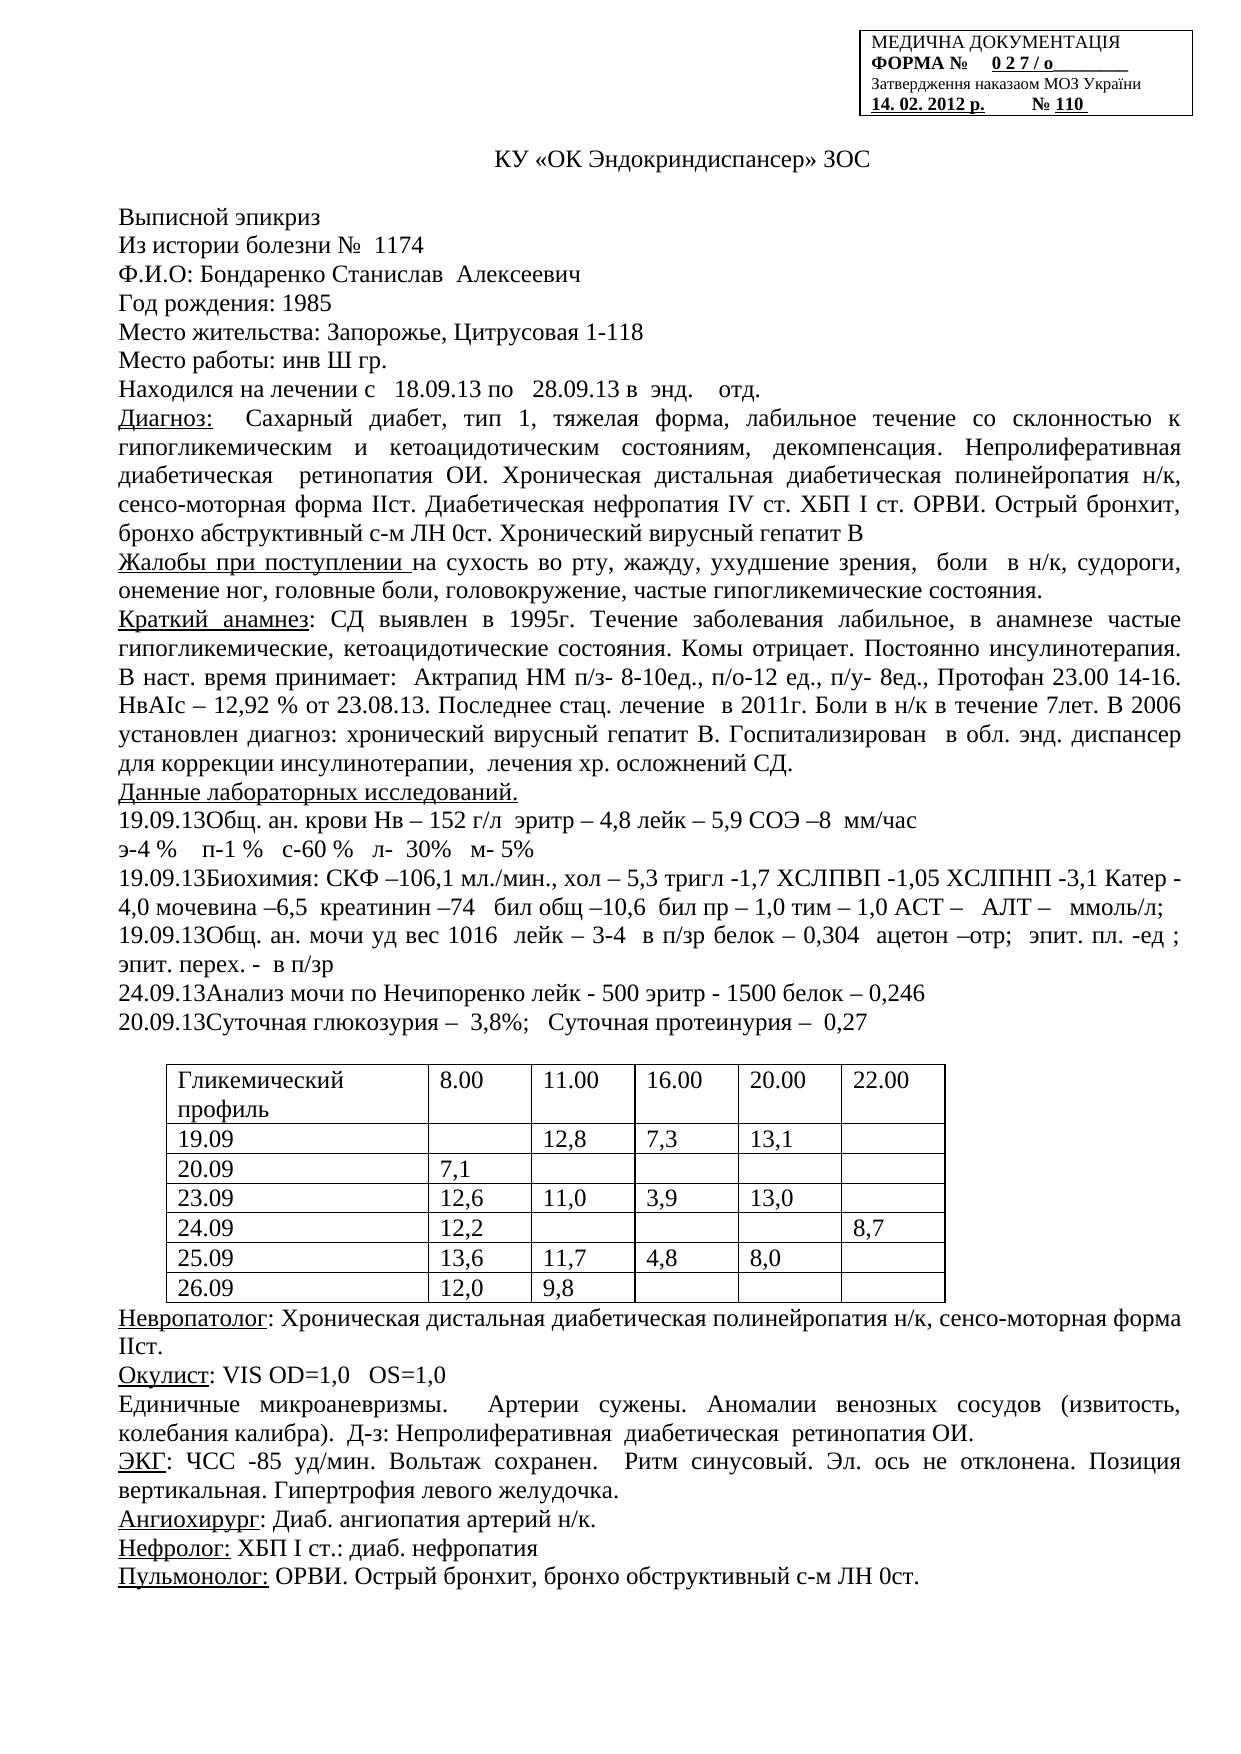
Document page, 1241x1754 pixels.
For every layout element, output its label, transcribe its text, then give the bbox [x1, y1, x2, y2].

table_cell 25.09 [167, 1243, 428, 1272]
text ЭКГ: ЧСС -85 уд/мин. Вольтаж сохранен. Ритм синусовый. Эл. ось не отклонена. Позиция вертикальная. Гипертрофия левого желудочка. [118, 1446, 1181, 1504]
table_cell [842, 1243, 944, 1272]
subtitle Выписной эпикриз [118, 202, 1187, 231]
table_cell 4,8 [636, 1243, 738, 1272]
text Место жительства: Запорожье, Цитрусовая 1-118 [118, 317, 1181, 346]
text 19.09.13Общ. ан. крови Нв – 152 г/л эритр – 4,8 лейк – 5,9 СОЭ –8 мм/час [118, 806, 1181, 834]
table_cell 8,0 [739, 1243, 841, 1272]
table_cell 9,8 [532, 1273, 634, 1302]
table_cell 8,7 [842, 1213, 944, 1242]
table_cell [739, 1213, 841, 1242]
subtitle КУ «ОК Эндокриндиспансер» ЗОС [177, 144, 1187, 173]
table_cell [842, 1184, 944, 1212]
text э-4 % п-1 % с-60 % л- 30% м- 5% [118, 834, 1181, 863]
text Невропатолог: Хроническая дистальная диабетическая полинейропатия н/к, сенсо-моторная форма IIст. [118, 1303, 1181, 1360]
subtitle Ф.И.О: Бондаренко Станислав Алексеевич [118, 259, 1181, 288]
table_cell [842, 1124, 944, 1153]
text 19.09.13Биохимия: СКФ –106,1 мл./мин., хол – 5,3 тригл -1,7 ХСЛПВП -1,05 ХСЛПНП -3,1 Катер -4,0 мочевина –6,5 креатинин –74 бил общ –10,6 бил пр – 1,0 тим – 1,0 АСТ – АЛТ – ммоль/л; [118, 863, 1181, 921]
table_cell 12,0 [429, 1273, 531, 1302]
table_header 20.00 [739, 1065, 841, 1123]
table_cell [429, 1124, 531, 1153]
table_cell 20.09 [167, 1154, 428, 1182]
table_cell 13,6 [429, 1243, 531, 1272]
table_cell 23.09 [167, 1184, 428, 1212]
text Данные лабораторных исследований. [118, 777, 1181, 806]
subtitle Из истории болезни № 1174 [118, 231, 1181, 259]
subtitle 19.09.13Общ. ан. мочи уд вес 1016 лейк – 3-4 в п/зр белок – 0,304 ацетон –отр; эпит. пл. -ед ; эпит. перех. - в п/зр [118, 921, 1181, 978]
table_cell [636, 1154, 738, 1182]
table_cell 19.09 [167, 1124, 428, 1153]
text Нефролог: ХБП I ст.: диаб. нефропатия [118, 1533, 1181, 1561]
text 20.09.13Суточная глюкозурия – 3,8%; Суточная протеинурия – 0,27 [118, 1007, 1181, 1036]
table_cell 12,2 [429, 1213, 531, 1242]
table_cell [842, 1154, 944, 1182]
table_header 22.00 [842, 1065, 944, 1123]
text Жалобы при поступлении на сухость во рту, жажду, ухудшение зрения, боли в н/к, судороги, онемение ног, головные боли, головокружение, частые гипогликемические состояния. [118, 547, 1181, 604]
table_cell 11,0 [532, 1184, 634, 1212]
table_header 11.00 [532, 1065, 634, 1123]
table_cell [636, 1213, 738, 1242]
text Место работы: инв Ш гр. [118, 346, 1181, 374]
table_cell 7,1 [429, 1154, 531, 1182]
table_cell [532, 1154, 634, 1182]
text 24.09.13Анализ мочи по Нечипоренко лейк - 500 эритр - 1500 белок – 0,246 [118, 978, 1181, 1007]
table_cell 12,8 [532, 1124, 634, 1153]
table_cell [532, 1213, 634, 1242]
table_cell 11,7 [532, 1243, 634, 1272]
text Краткий анамнез: СД выявлен в 1995г. Течение заболевания лабильное, в анамнезе частые гипогликемические, кетоацидотические состояния. Комы отрицает. Постоянно инсулинотерапия. В наст. время принимает: Актрапид НМ п/з- 8-10ед., п/о-12 ед., п/у- 8ед., Протофан 23.00 14-16. НвАIс – 12,92 % от 23.08.13. Последнее стац. лечение в 2011г. Боли в н/к в течение 7лет. В 2006 установлен диагноз: хронический вирусный гепатит В. Госпитализирован в обл. энд. диспансер для коррекции инсулинотерапии, лечения хр. осложнений СД. [118, 604, 1181, 777]
table_cell 13,1 [739, 1124, 841, 1153]
text Окулист: VIS OD=1,0 OS=1,0 [118, 1360, 1181, 1389]
table_header Гликемический профиль [167, 1065, 428, 1123]
text Диагноз: Сахарный диабет, тип 1, тяжелая форма, лабильное течение со склонностью к гипогликемическим и кетоацидотическим состояниям, декомпенсация. Непролиферативная диабетическая ретинопатия ОИ. Хроническая дистальная диабетическая полинейропатия н/к, сенсо-моторная форма IIст. Диабетическая нефропатия IV ст. ХБП I ст. ОРВИ. Острый бронхит, бронхо абструктивный с-м ЛН 0ст. Хронический вирусный гепатит В [118, 403, 1181, 547]
table_cell 7,3 [636, 1124, 738, 1153]
table_cell [636, 1273, 738, 1302]
table_cell 3,9 [636, 1184, 738, 1212]
text Пульмонолог: ОРВИ. Острый бронхит, бронхо обструктивный с-м ЛН 0ст. [118, 1561, 1181, 1590]
table_header 16.00 [636, 1065, 738, 1123]
table_cell 12,6 [429, 1184, 531, 1212]
table_header 8.00 [429, 1065, 531, 1123]
text Единичные микроаневризмы. Артерии сужены. Аномалии венозных сосудов (извитость, колебания калибра). Д-з: Непролиферативная диабетическая ретинопатия ОИ. [118, 1389, 1181, 1446]
table_cell 13,0 [739, 1184, 841, 1212]
table_cell 26.09 [167, 1273, 428, 1302]
table_cell [739, 1273, 841, 1302]
table_cell [842, 1273, 944, 1302]
text Год рождения: 1985 [118, 288, 1181, 317]
table_cell [739, 1154, 841, 1182]
text Находился на лечении с 18.09.13 по 28.09.13 в энд. отд. [118, 374, 1181, 403]
table_cell 24.09 [167, 1213, 428, 1242]
text Ангиохирург: Диаб. ангиопатия артерий н/к. [118, 1504, 1181, 1533]
